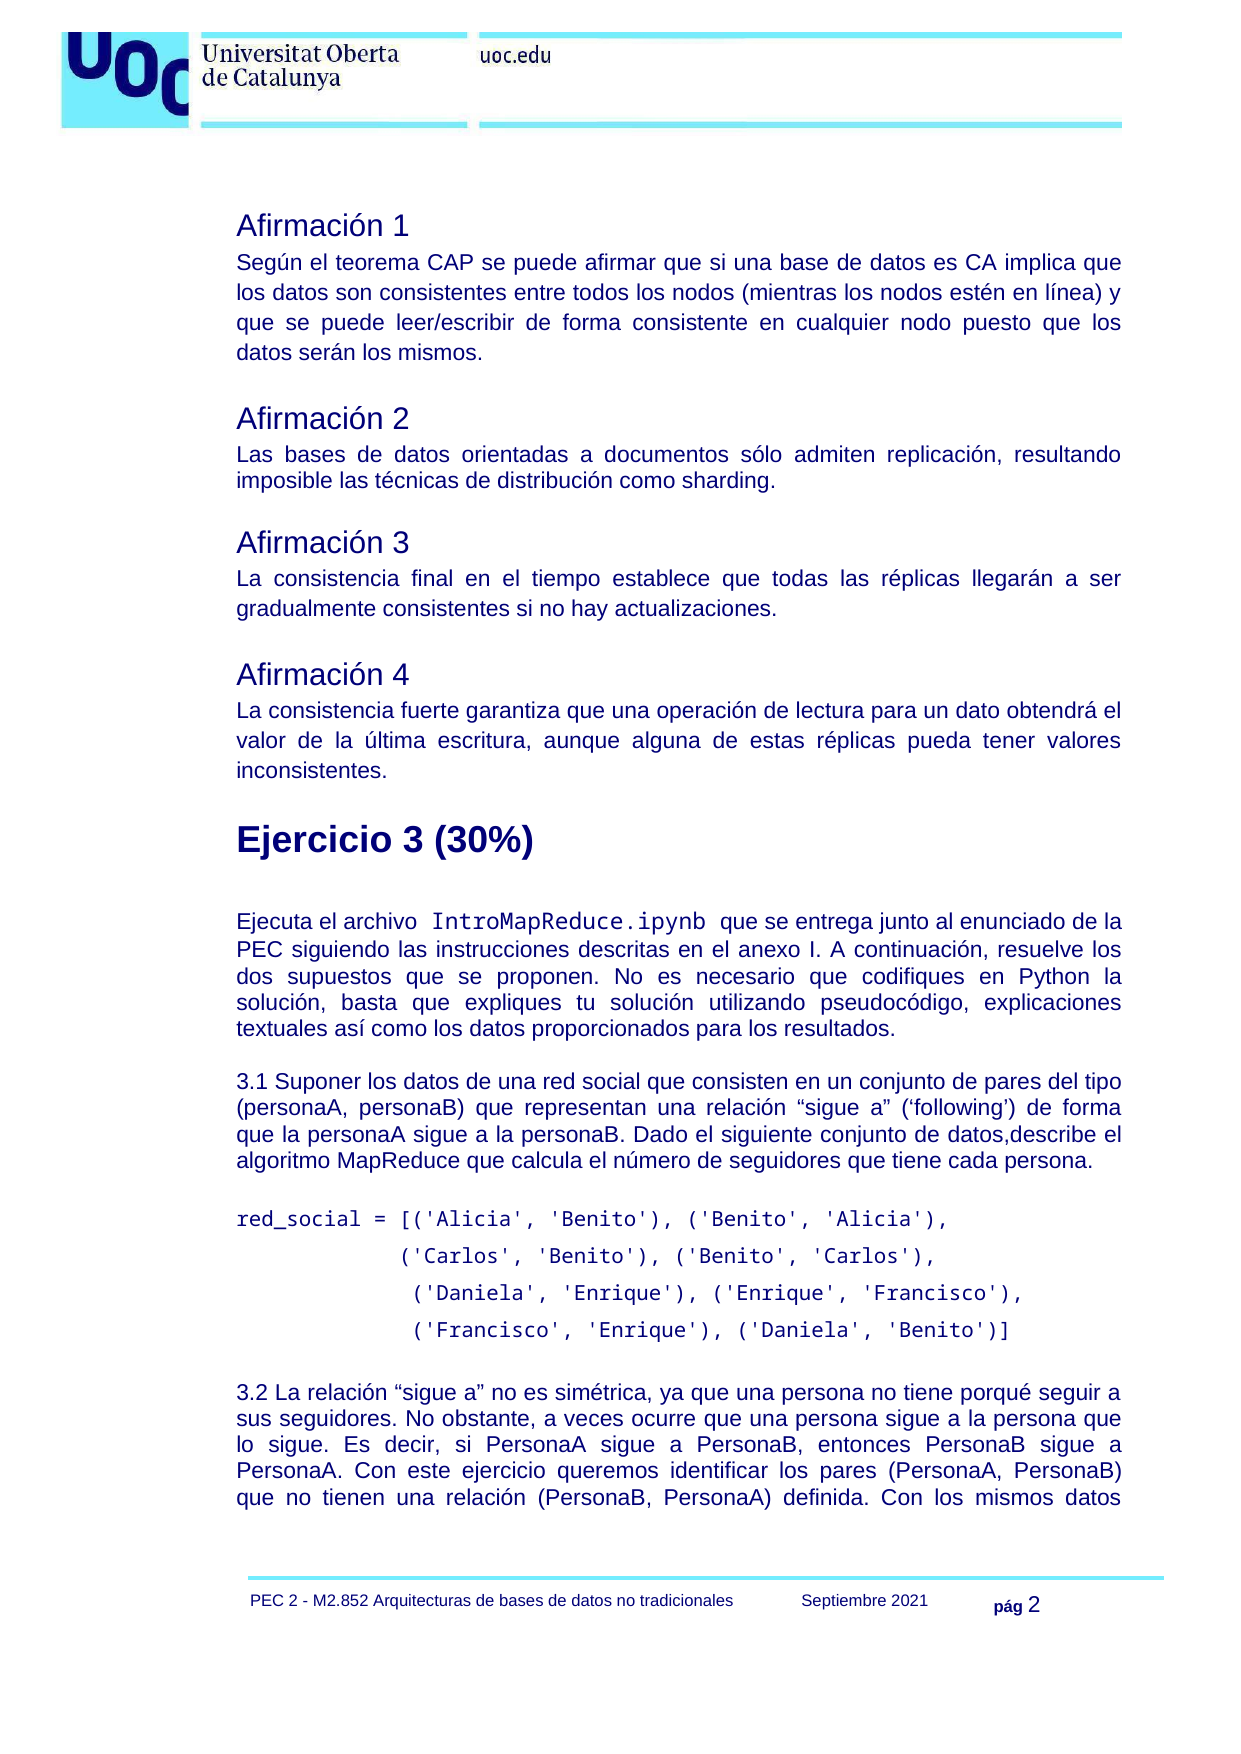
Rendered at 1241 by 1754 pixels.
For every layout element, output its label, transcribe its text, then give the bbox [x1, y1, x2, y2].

text La consistencia final en el tiempo establece que todas las réplicas llegarán a ser gradualmente consistentes si no hay actualizaciones. [236, 565, 1122, 622]
picture [56, 32, 1122, 136]
text La consistencia fuerte garantiza que una operación de lectura para un dato obtendrá el valor de la última escritura, aunque alguna de estas réplicas pueda tener valores inconsistentes. [236, 697, 1122, 784]
text Afirmación 4 [236, 656, 1122, 692]
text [236, 1378, 1122, 1510]
text red_social = [('Alicia', 'Benito'), ('Benito', 'Alicia'), ('Carlos', 'Benito'), ('Benito', 'Carlos'), ('Daniela', 'Enrique'), ('Enrique', 'Francisco'), [236, 1204, 1122, 1307]
text Afirmación 1 [236, 207, 1122, 243]
text Según el teorema CAP se puede afirmar que si una base de datos es CA implica que los datos son consistentes entre todos los nodos (mientras los nodos estén en línea) y que se puede leer/escribir de forma consistente en cualquier nodo puesto que los datos serán los mismos. [236, 249, 1122, 366]
text Afirmación 3 [236, 524, 1122, 560]
text ('Francisco', 'Enrique'), ('Daniela', 'Benito')] [236, 1315, 1122, 1344]
text Afirmación 2 [236, 400, 1122, 436]
text Las bases de datos orientadas a documentos sólo admiten replicación, resultando imposible las técnicas de distribución como sharding. [236, 441, 1122, 494]
text Ejecuta el archivo IntroMapReduce.ipynb que se entrega junto al enunciado de la PEC siguiendo las instrucciones descritas en el anexo I. A continuación, resuelve los dos supuestos que se proponen. No es necesario que codifiques en Python la solución, basta que expliques tu solución utilizando pseudocódigo, explicaciones textuales así como los datos proporcionados para los resultados. [236, 905, 1122, 1042]
text Ejercicio 3 (30%) [236, 817, 1122, 860]
text 3.1 Suponer los datos de una red social que consisten en un conjunto de pares del tipo (personaA, personaB) que representan una relación “sigue a” (‘following’) de forma que la personaA sigue a la personaB. Dado el siguiente conjunto de datos,describe el algoritmo MapReduce que calcula el número de seguidores que tiene cada persona. [236, 1068, 1122, 1173]
